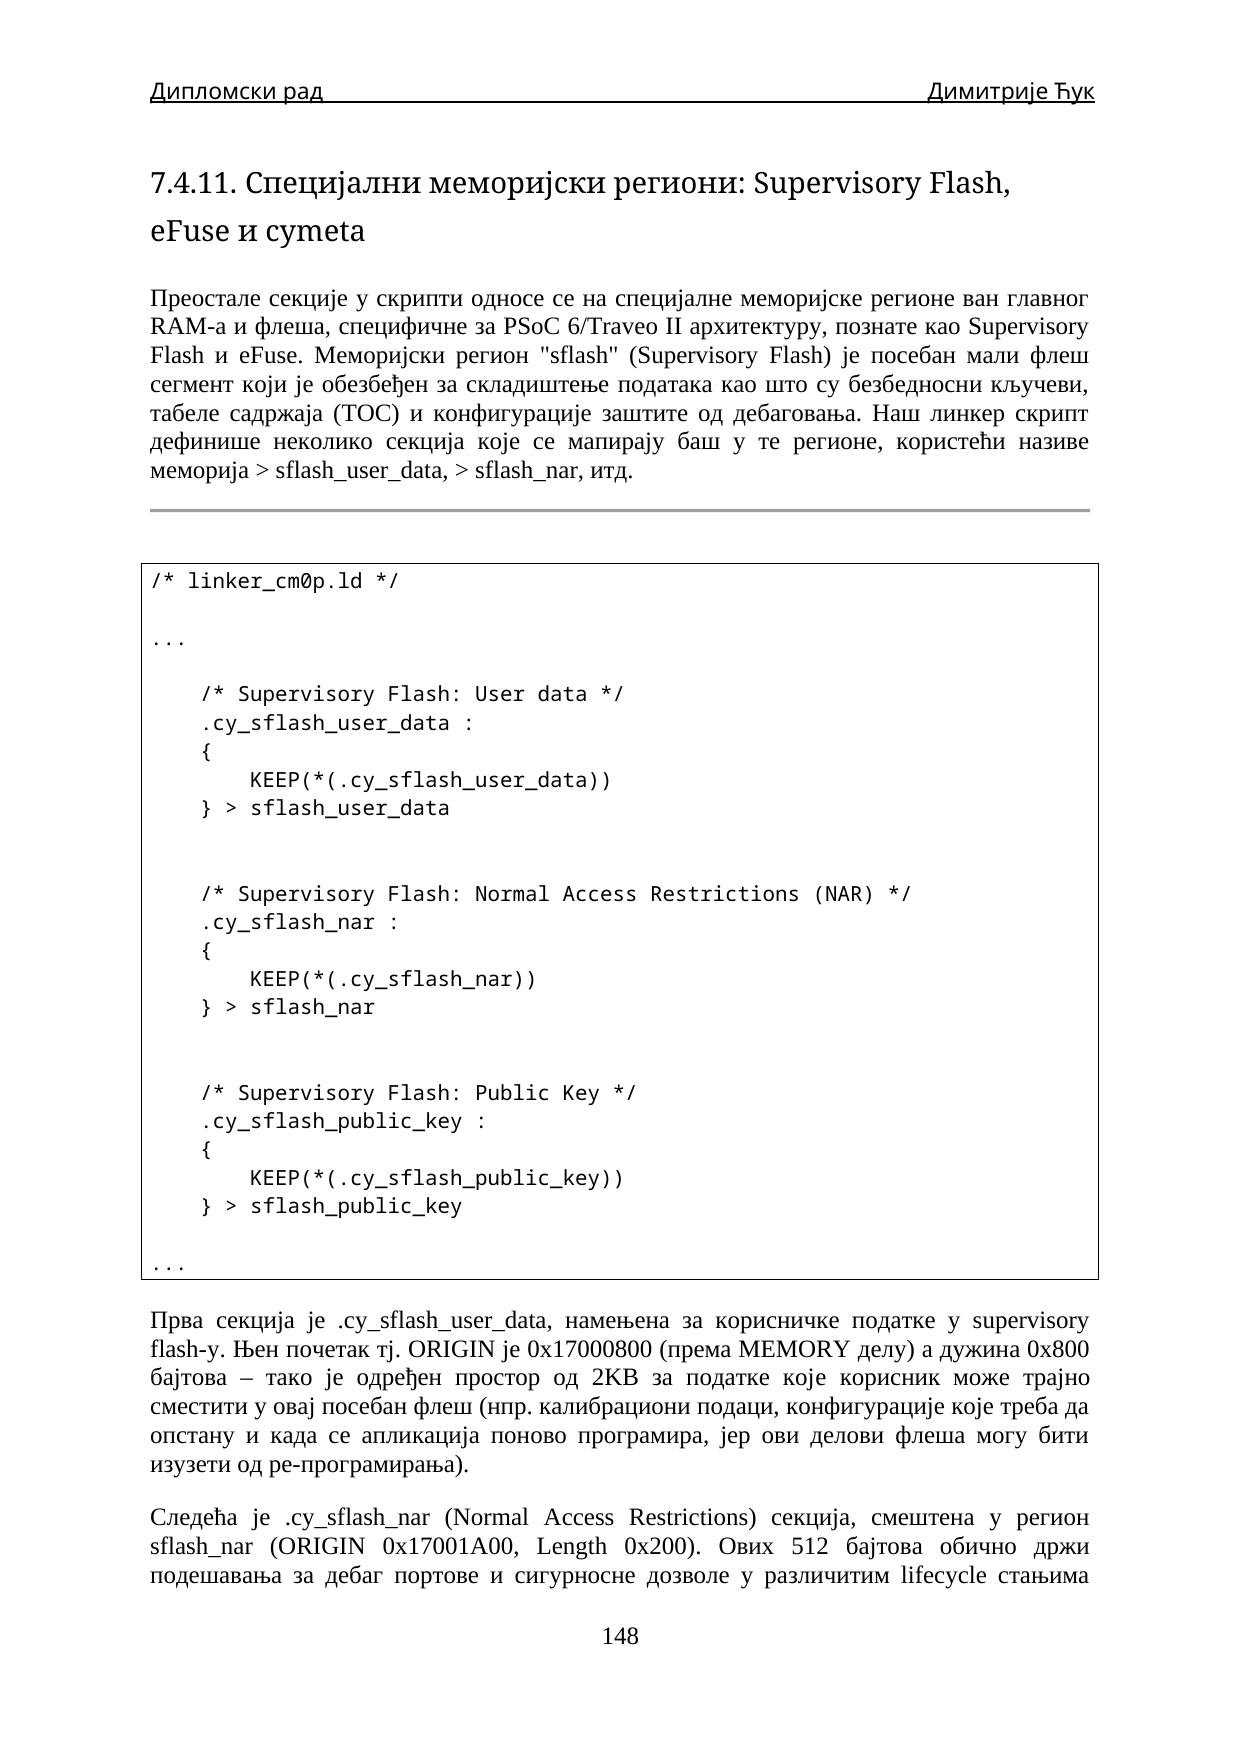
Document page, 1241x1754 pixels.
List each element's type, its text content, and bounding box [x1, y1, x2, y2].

text } > sflash_user_data [150, 793, 1090, 822]
text Прва секција је .cy_sflash_user_data, намењена за корисничке податке у supervisory flash-у. Њен почетак тј. ORIGIN је 0x17000800 (према MEMORY делу) а дужина 0x800 бајтова – тако је одређен простор од 2KB за податке које корисник може трајно сместити у овај посебан флеш (нпр. калибрациони подаци, конфигурације које треба да опстану и када се апликација поново програмира, јер ови делови флеша могу бити изузети од ре-програмирања). [150, 1305, 1090, 1477]
text ... [150, 623, 1090, 651]
text { [150, 1134, 1090, 1163]
text { [150, 936, 1090, 964]
text } > sflash_public_key [150, 1191, 1090, 1220]
text /* Supervisory Flash: Normal Access Restrictions (NAR) */ [150, 879, 1090, 907]
text /* Supervisory Flash: User data */ [150, 679, 1090, 708]
text KEEP(*(.cy_sflash_nar)) [150, 964, 1090, 992]
text .cy_sflash_nar : [150, 907, 1090, 936]
text KEEP(*(.cy_sflash_user_data)) [150, 765, 1090, 793]
text Преостале секције у скрипти односе се на специјалне меморијске регионе ван главног RAM-а и флеша, специфичне за PSoC 6/Traveo II архитектуру, познате као Supervisory Flash и eFuse. Меморијски регион "sflash" (Supervisory Flash) је посебан мали флеш сегмент који је обезбеђен за складиштење података као што су безбедносни кључеви, табеле садржаја (TOC) и конфигурације заштите од дебаговања. Наш линкер скрипт дефинише неколико секција које се мапирају баш у те регионе, користећи називе меморија > sflash_user_data, > sflash_nar, итд. [150, 283, 1090, 484]
text { [150, 736, 1090, 765]
text ... [142, 1245, 1098, 1279]
text .cy_sflash_public_key : [150, 1106, 1090, 1134]
text /* linker_cm0p.ld */ [142, 564, 1098, 594]
text KEEP(*(.cy_sflash_public_key)) [150, 1163, 1090, 1191]
text /* Supervisory Flash: Public Key */ [150, 1078, 1090, 1106]
text .cy_sflash_user_data : [150, 708, 1090, 736]
text } > sflash_nar [150, 992, 1090, 1021]
subtitle Специјални меморијски региони: Supervisory Flash, eFuse и cymeta [150, 162, 1090, 250]
